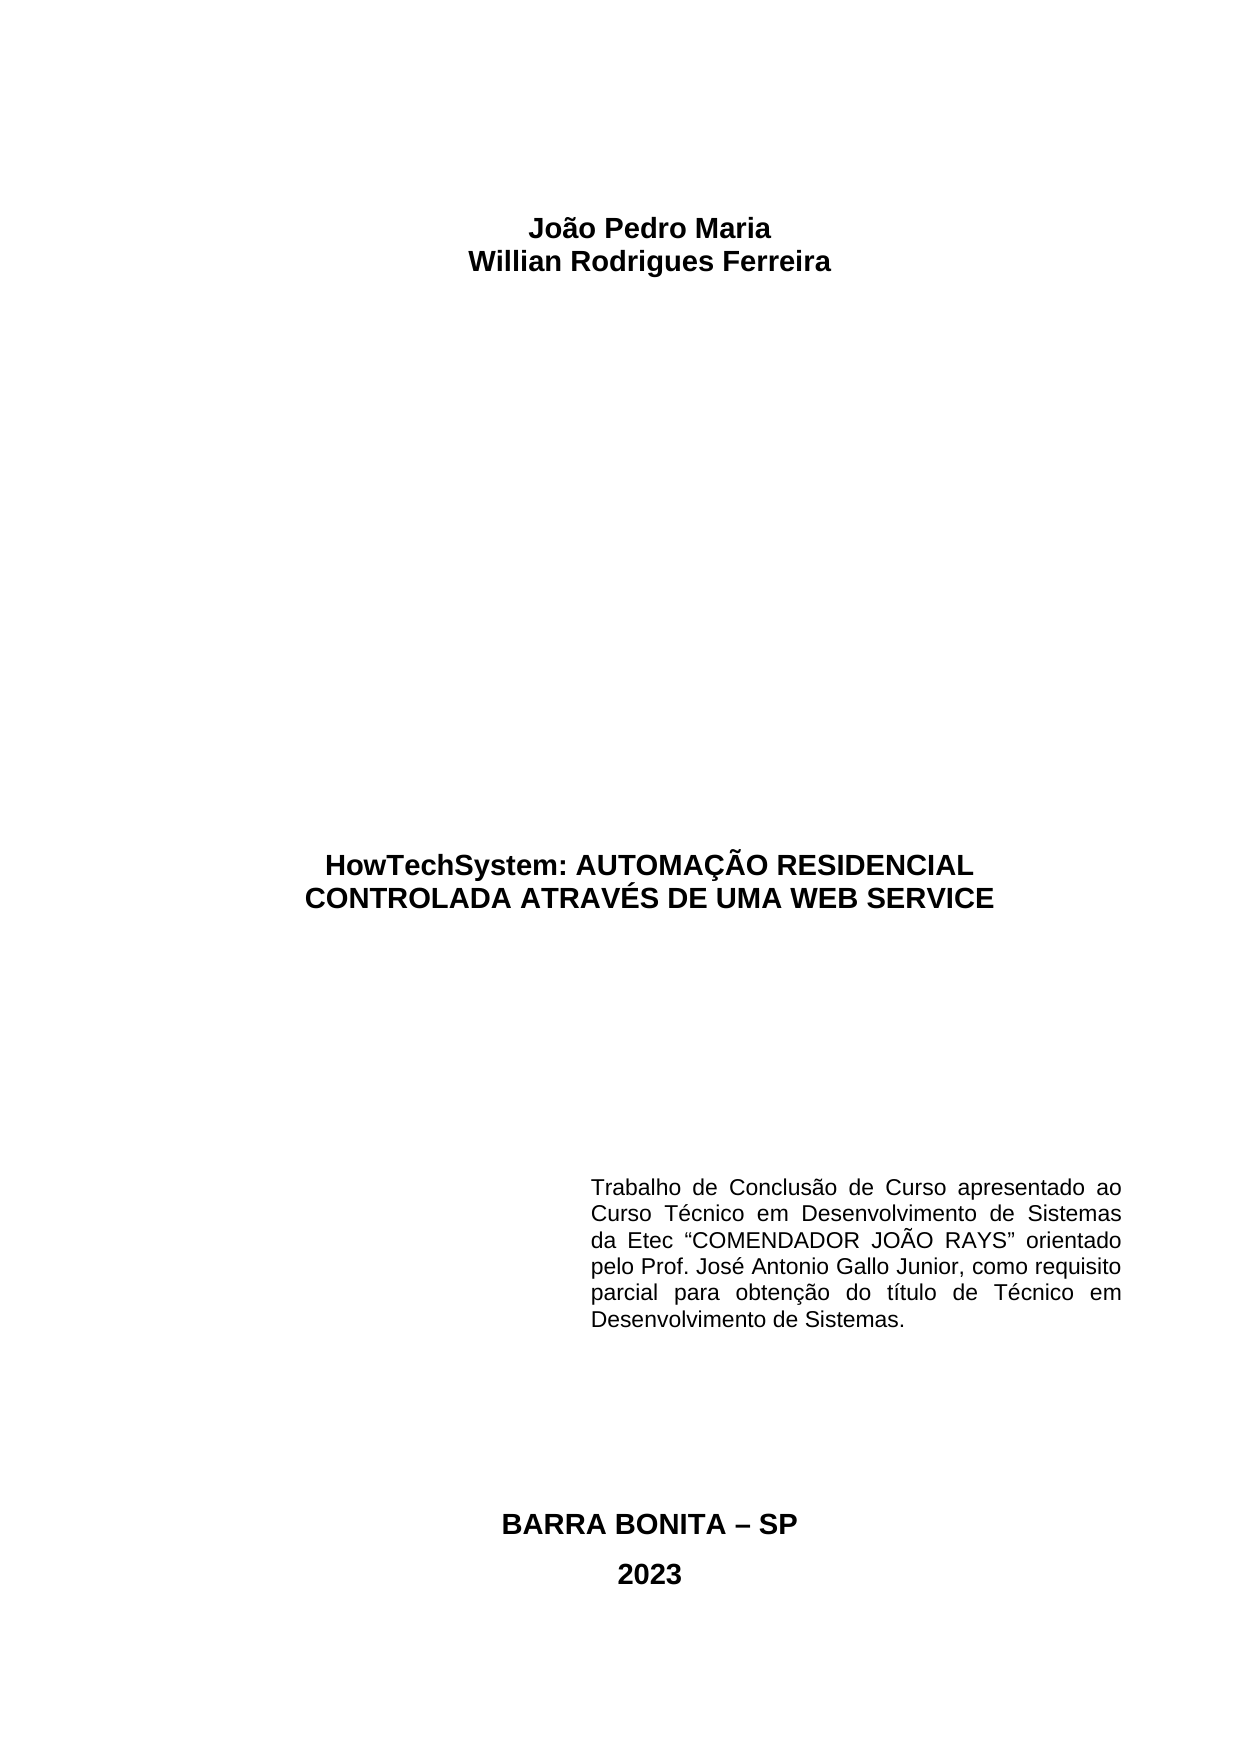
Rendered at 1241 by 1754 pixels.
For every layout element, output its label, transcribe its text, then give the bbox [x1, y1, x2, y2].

text 2023 [177, 1557, 1122, 1591]
text João Pedro Maria [177, 211, 1122, 244]
text Trabalho de Conclusão de Curso apresentado ao Curso Técnico em Desenvolvimento de Sistemas da Etec “COMENDADOR JOÃO RAYS” orientado pelo Prof. José Antonio Gallo Junior, como requisito parcial para obtenção do título de Técnico em Desenvolvimento de Sistemas. [591, 1174, 1122, 1332]
text BARRA BONITA – SP [177, 1507, 1122, 1541]
text CONTROLADA ATRAVÉS DE UMA WEB SERVICE [177, 882, 1122, 915]
text Willian Rodrigues Ferreira [177, 244, 1122, 278]
text HowTechSystem: AUTOMAÇÃO RESIDENCIAL [177, 848, 1122, 882]
